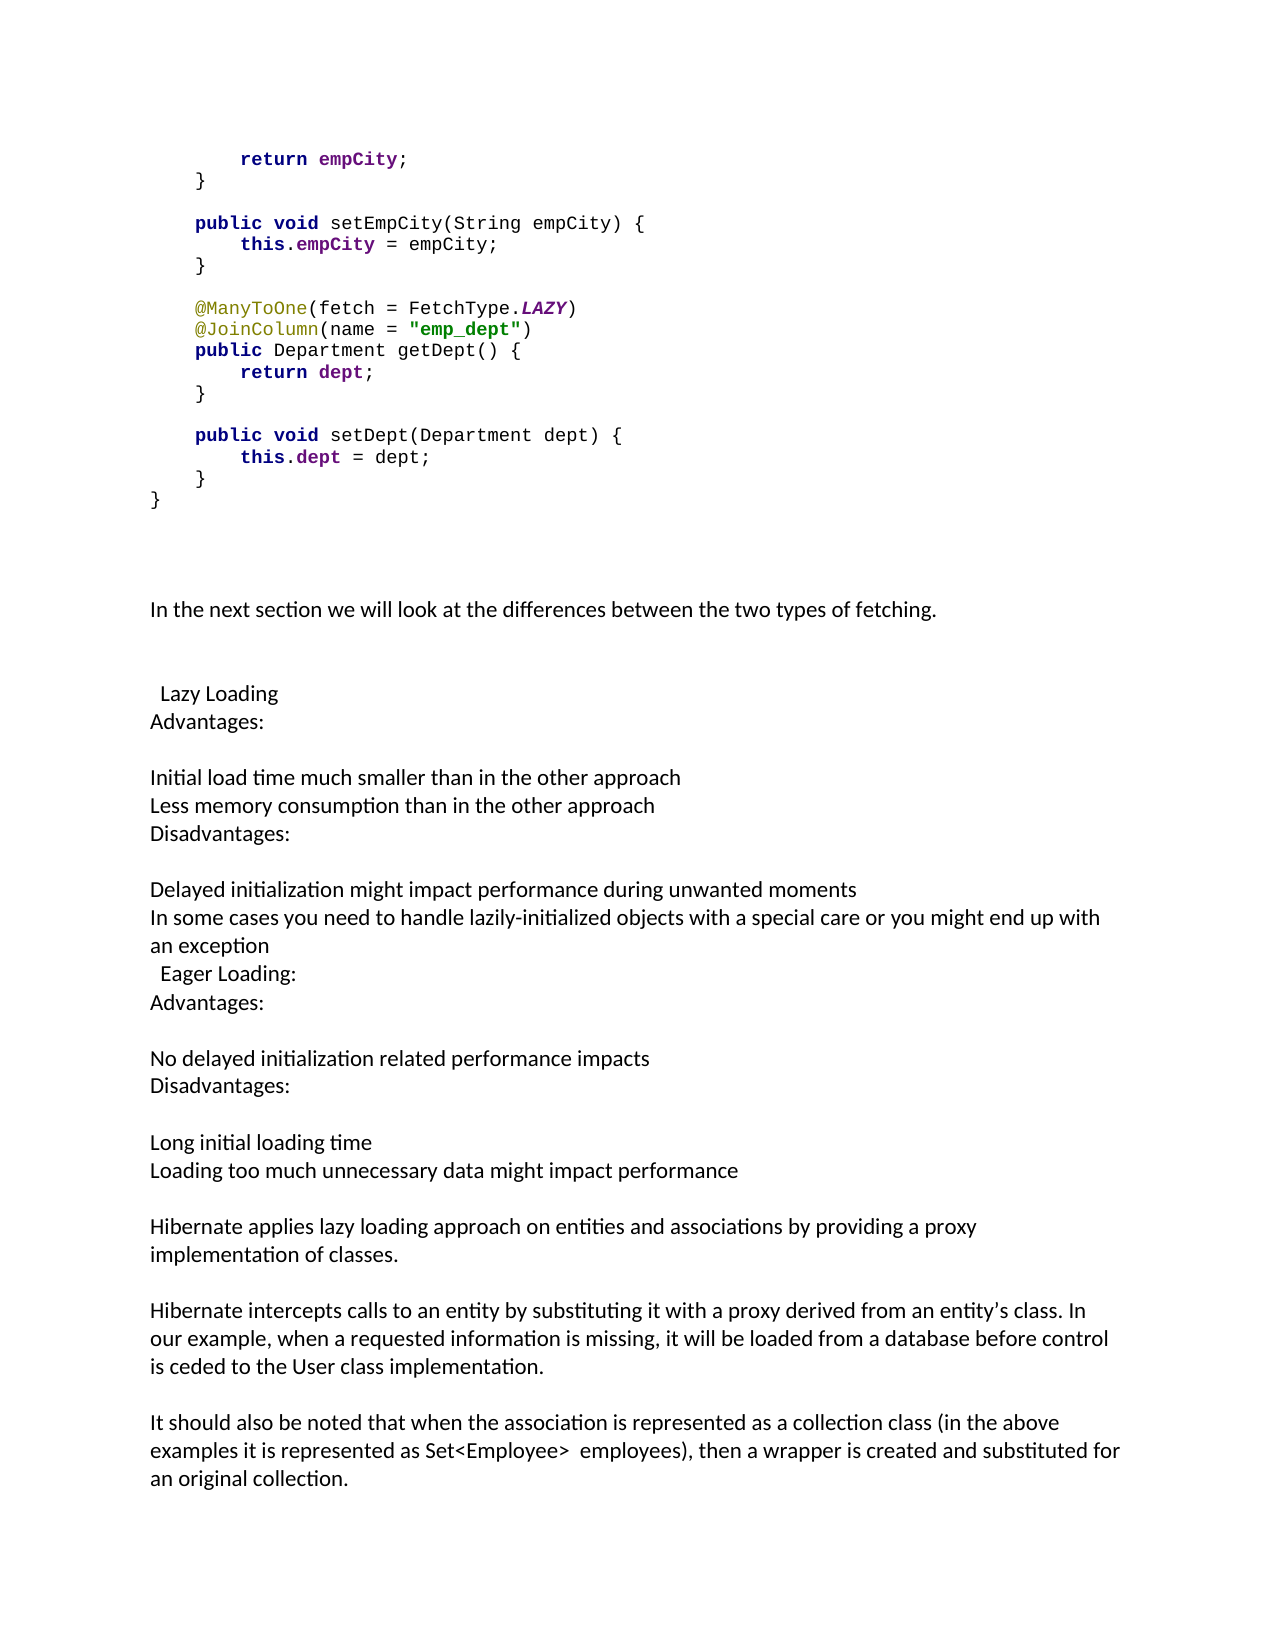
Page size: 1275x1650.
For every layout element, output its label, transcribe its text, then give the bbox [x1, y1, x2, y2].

text Disadvantages: [150, 1072, 1125, 1100]
text Hibernate intercepts calls to an entity by substituting it with a proxy derived from an entity’s class. In our example, when a requested information is missing, it will be loaded from a database before control is ceded to the User class implementation. [150, 1296, 1125, 1380]
text Loading too much unnecessary data might impact performance [150, 1156, 1125, 1184]
text Initial load time much smaller than in the other approach [150, 763, 1125, 791]
text Long initial loading time [150, 1128, 1125, 1156]
text Advantages: [150, 707, 1125, 735]
text In some cases you need to handle lazily-initialized objects with a special care or you might end up with an exception [150, 903, 1125, 959]
text It should also be noted that when the association is represented as a collection class (in the above examples it is represented as Set<Employee> employees), then a wrapper is created and substituted for an original collection. [150, 1408, 1125, 1492]
text Advantages: [150, 988, 1125, 1016]
text Less memory consumption than in the other approach [150, 791, 1125, 819]
text In the next section we will look at the differences between the two types of fetching. [150, 595, 1125, 623]
text Lazy Loading [150, 679, 1125, 707]
text Delayed initialization might impact performance during unwanted moments [150, 876, 1125, 903]
text Eager Loading: [150, 959, 1125, 988]
text Disadvantages: [150, 819, 1125, 847]
text No delayed initialization related performance impacts [150, 1044, 1125, 1072]
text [150, 150, 1125, 511]
text Hibernate applies lazy loading approach on entities and associations by providing a proxy implementation of classes. [150, 1212, 1125, 1268]
